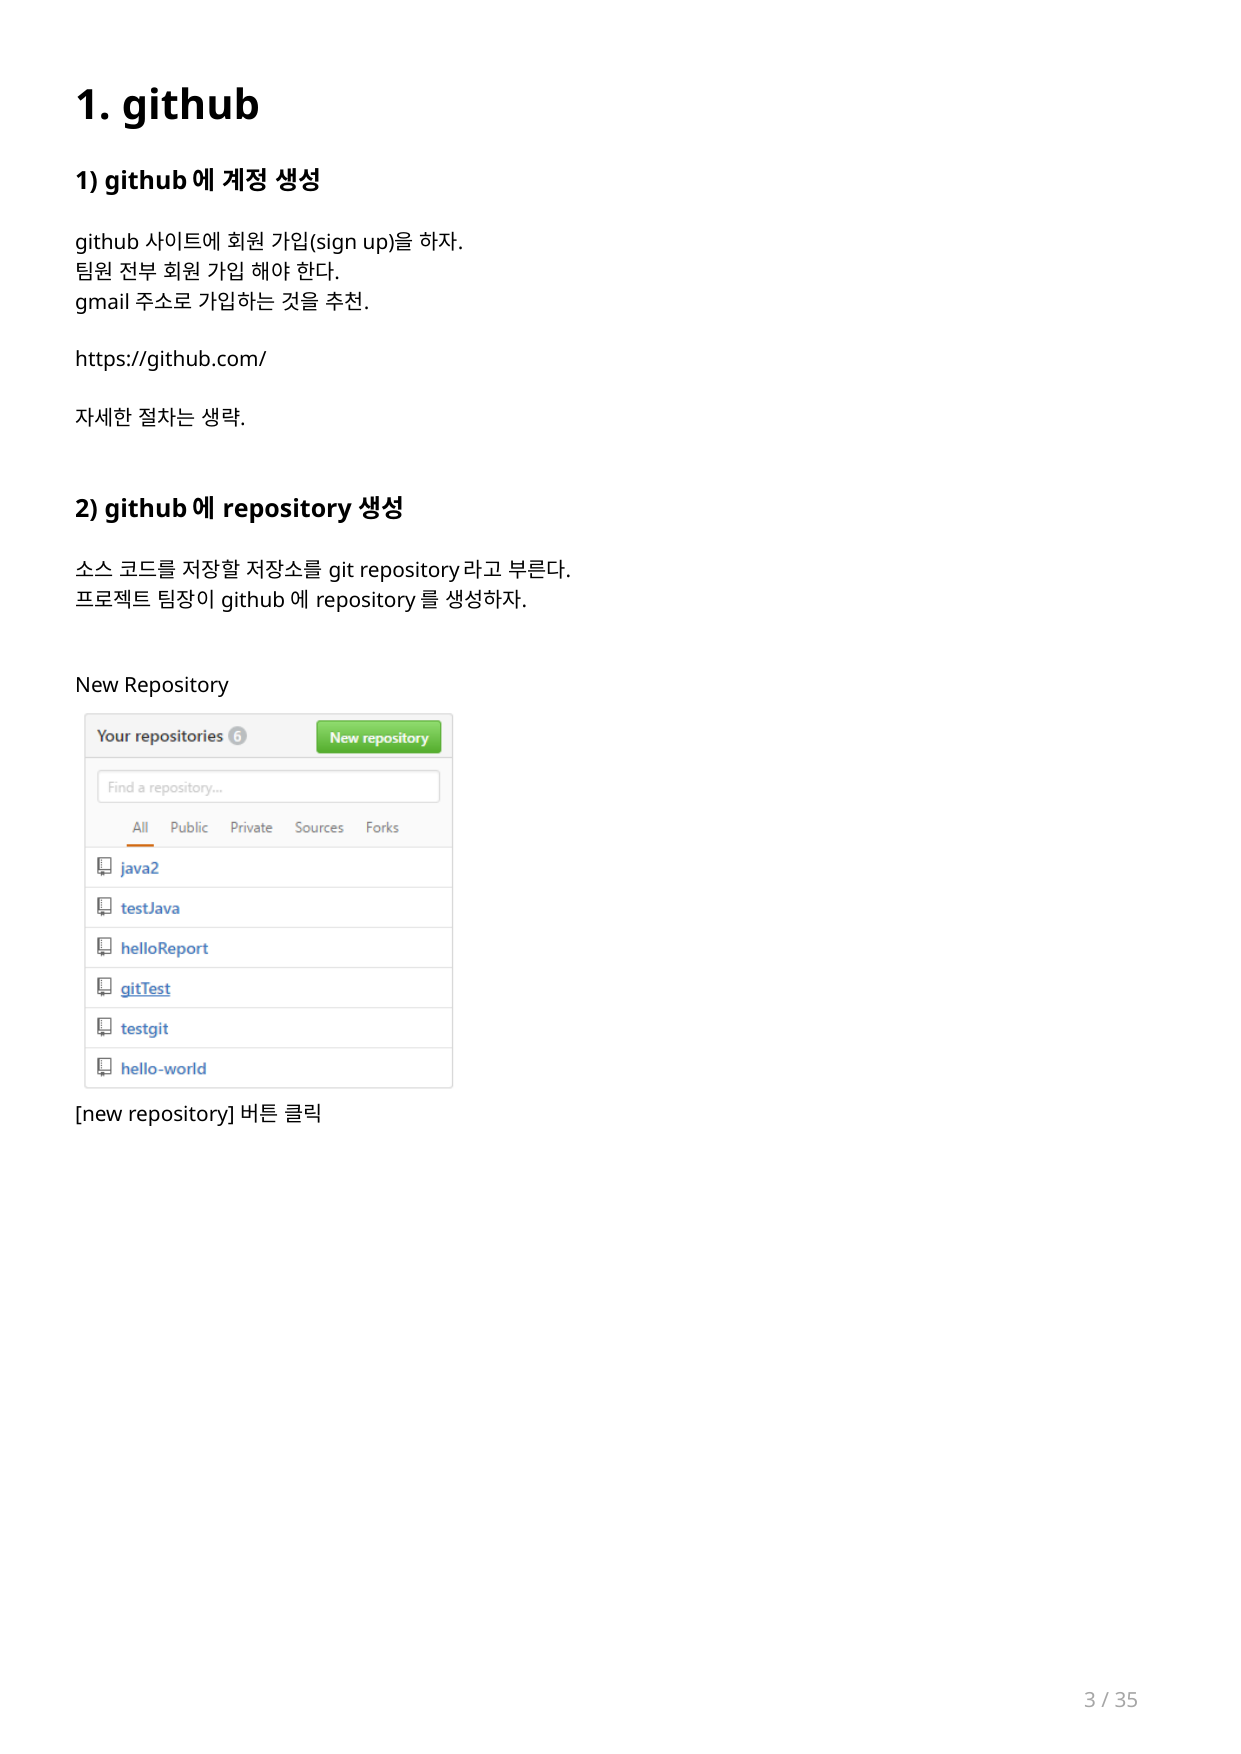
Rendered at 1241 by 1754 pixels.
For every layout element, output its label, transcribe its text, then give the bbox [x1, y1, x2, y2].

text 자세한 절차는 생략. [75, 401, 1165, 431]
text 팀원 전부 회원 가입 해야 한다. [75, 255, 1165, 286]
text 프로젝트 팀장이 github 에 repository를 생성하자. [75, 583, 1165, 614]
text https://github.com/ [75, 344, 1165, 373]
picture [75, 698, 464, 1098]
text gmail 주소로 가입하는 것을 추천. [75, 286, 1165, 316]
subtitle github [75, 75, 1165, 132]
text [new repository] 버튼 클릭 [75, 1097, 1165, 1128]
subtitle github에 repository 생성 [75, 488, 1165, 524]
text New Repository [75, 671, 1165, 699]
text github 사이트에 회원 가입(sign up)을 하자. [75, 225, 1165, 255]
text 소스 코드를 저장할 저장소를 git repository라고 부른다. [75, 553, 1165, 583]
subtitle github에 계정 생성 [75, 160, 1165, 196]
